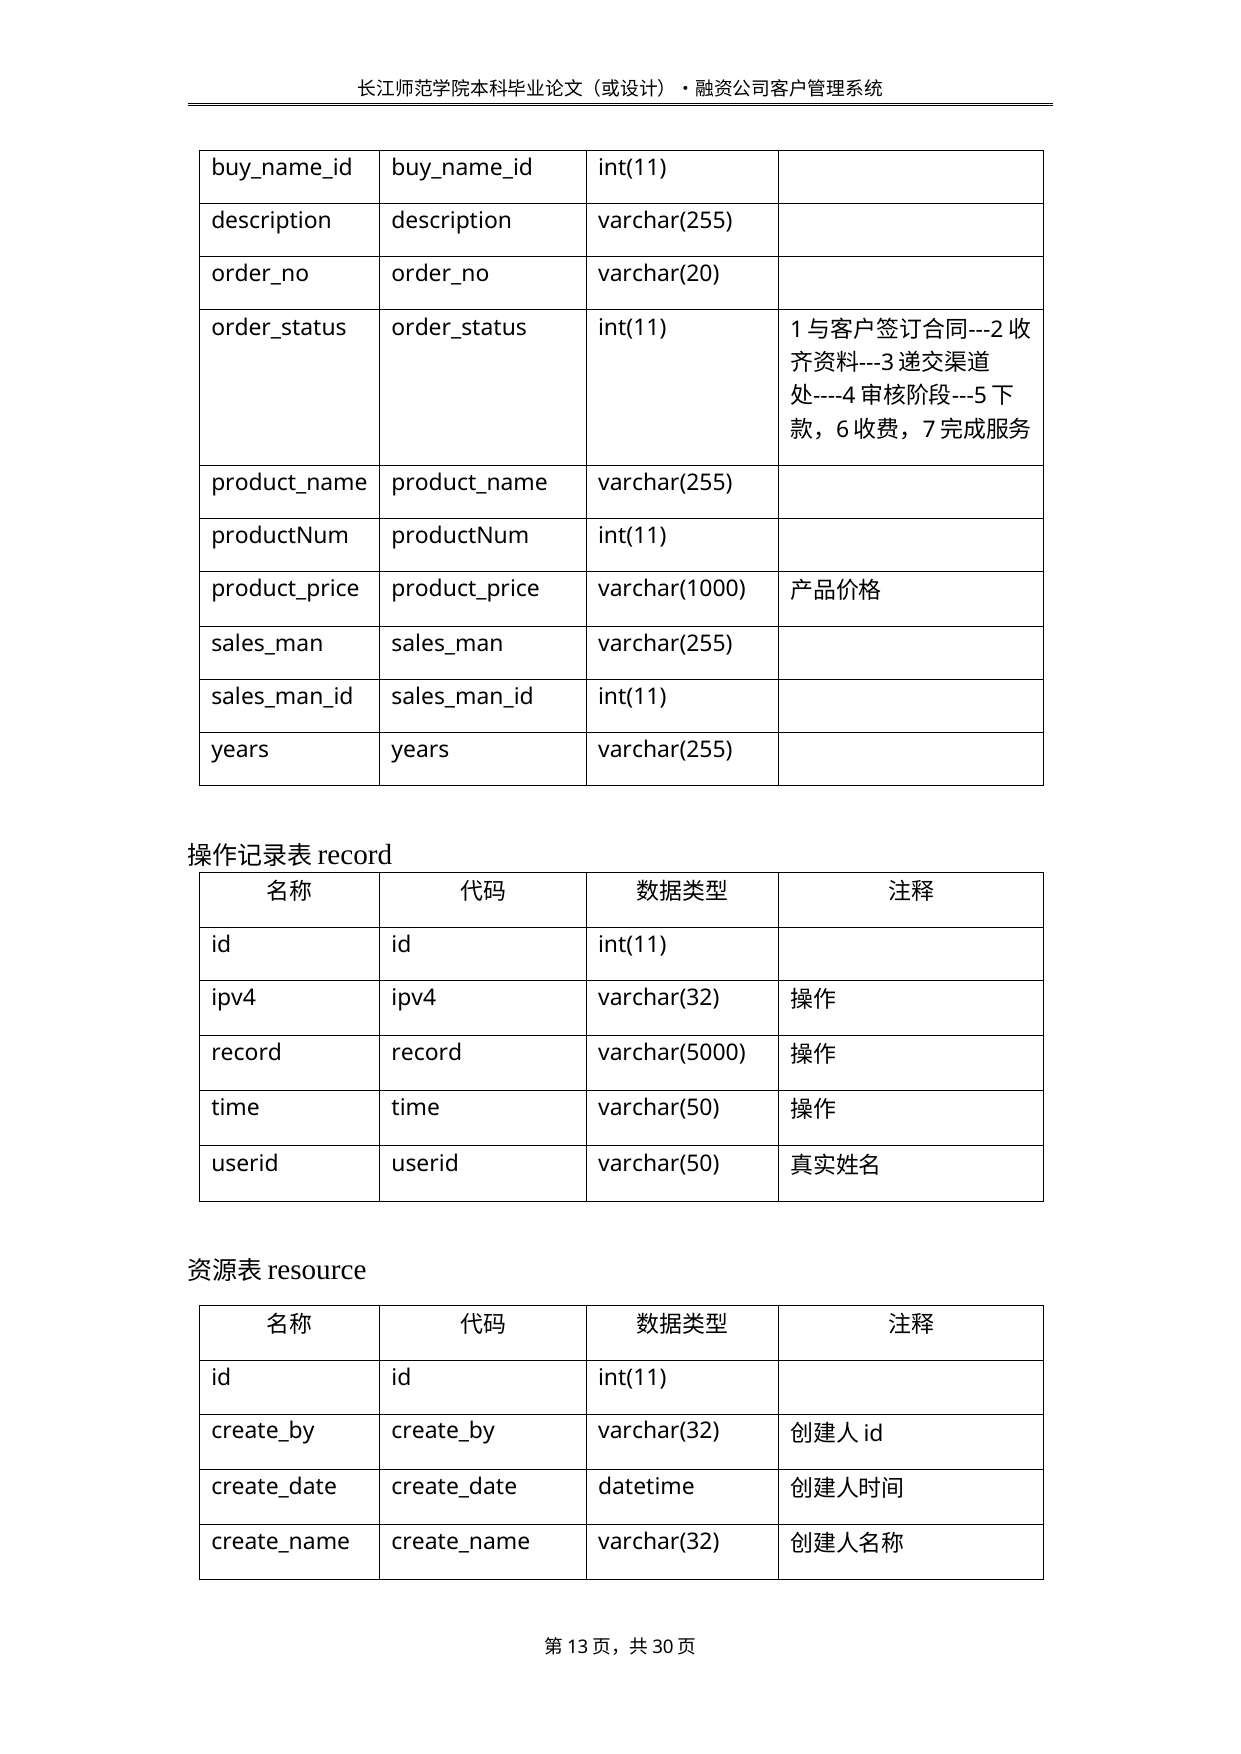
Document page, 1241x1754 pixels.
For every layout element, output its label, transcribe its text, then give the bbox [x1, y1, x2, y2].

text 资源表resource [187, 1251, 1053, 1287]
table_cell 创建人id [779, 1415, 1043, 1469]
table_cell time [200, 1091, 379, 1145]
table_cell buy_name_id [380, 151, 586, 203]
table_cell create_name [380, 1525, 586, 1579]
table_cell [779, 928, 1043, 980]
table_cell years [380, 733, 586, 785]
table_cell varchar(5000) [587, 1036, 778, 1090]
table_cell description [380, 204, 586, 256]
table_cell sales_man [380, 627, 586, 679]
table_cell description [200, 204, 379, 256]
table_cell [779, 204, 1043, 256]
table_cell datetime [587, 1470, 778, 1524]
table_cell record [200, 1036, 379, 1090]
table_cell varchar(1000) [587, 572, 778, 626]
table_cell [779, 627, 1043, 679]
table_cell create_name [200, 1525, 379, 1579]
table_cell order_no [200, 257, 379, 309]
table_cell userid [200, 1146, 379, 1201]
table_cell time [380, 1091, 586, 1145]
table_cell varchar(255) [587, 733, 778, 785]
table_cell [779, 1361, 1043, 1413]
table_cell 1与客户签订合同---2收齐资料---3递交渠道处----4审核阶段---5下款，6收费，7完成服务 [779, 310, 1043, 464]
table_header 代码 [380, 1306, 586, 1360]
table_cell 操作 [779, 981, 1043, 1035]
table_cell create_by [380, 1415, 586, 1469]
table_cell create_by [200, 1415, 379, 1469]
table_cell years [200, 733, 379, 785]
table_cell sales_man_id [200, 680, 379, 732]
table_cell int(11) [587, 310, 778, 464]
table_cell [779, 680, 1043, 732]
table_cell order_status [380, 310, 586, 464]
table_cell 创建人名称 [779, 1525, 1043, 1579]
table_cell record [380, 1036, 586, 1090]
text 操作记录表record [187, 836, 1053, 872]
table_cell productNum [200, 519, 379, 571]
table_cell product_price [200, 572, 379, 626]
table_cell int(11) [587, 151, 778, 203]
table_header 代码 [380, 873, 586, 927]
table_cell varchar(50) [587, 1091, 778, 1145]
table_cell 操作 [779, 1091, 1043, 1145]
table_header 名称 [200, 873, 379, 927]
table_cell varchar(32) [587, 1525, 778, 1579]
table_cell id [380, 928, 586, 980]
table_cell ipv4 [380, 981, 586, 1035]
table_cell sales_man_id [380, 680, 586, 732]
table_cell [779, 733, 1043, 785]
table_cell id [200, 1361, 379, 1413]
table_cell productNum [380, 519, 586, 571]
table_cell 操作 [779, 1036, 1043, 1090]
table_cell order_no [380, 257, 586, 309]
table_cell buy_name_id [200, 151, 379, 203]
table_cell [779, 519, 1043, 571]
table_cell varchar(50) [587, 1146, 778, 1201]
table_cell id [200, 928, 379, 980]
table_header 注释 [779, 873, 1043, 927]
table_cell order_status [200, 310, 379, 464]
table_cell [779, 151, 1043, 203]
table_header 数据类型 [587, 873, 778, 927]
table_cell int(11) [587, 680, 778, 732]
table_cell userid [380, 1146, 586, 1201]
table_cell product_price [380, 572, 586, 626]
table_cell sales_man [200, 627, 379, 679]
table_cell [779, 466, 1043, 518]
table_cell product_name [200, 466, 379, 518]
table_cell 真实姓名 [779, 1146, 1043, 1201]
table_cell create_date [380, 1470, 586, 1524]
table_cell create_date [200, 1470, 379, 1524]
table_cell int(11) [587, 519, 778, 571]
table_cell 创建人时间 [779, 1470, 1043, 1524]
table_cell varchar(255) [587, 466, 778, 518]
table_cell varchar(32) [587, 1415, 778, 1469]
table_cell id [380, 1361, 586, 1413]
table_cell int(11) [587, 928, 778, 980]
table_cell 产品价格 [779, 572, 1043, 626]
table_cell int(11) [587, 1361, 778, 1413]
table_cell varchar(32) [587, 981, 778, 1035]
table_cell varchar(255) [587, 627, 778, 679]
table_header 注释 [779, 1306, 1043, 1360]
table_cell product_name [380, 466, 586, 518]
table_cell varchar(20) [587, 257, 778, 309]
table_header 数据类型 [587, 1306, 778, 1360]
table_header 名称 [200, 1306, 379, 1360]
table_cell [779, 257, 1043, 309]
table_cell varchar(255) [587, 204, 778, 256]
table_cell ipv4 [200, 981, 379, 1035]
